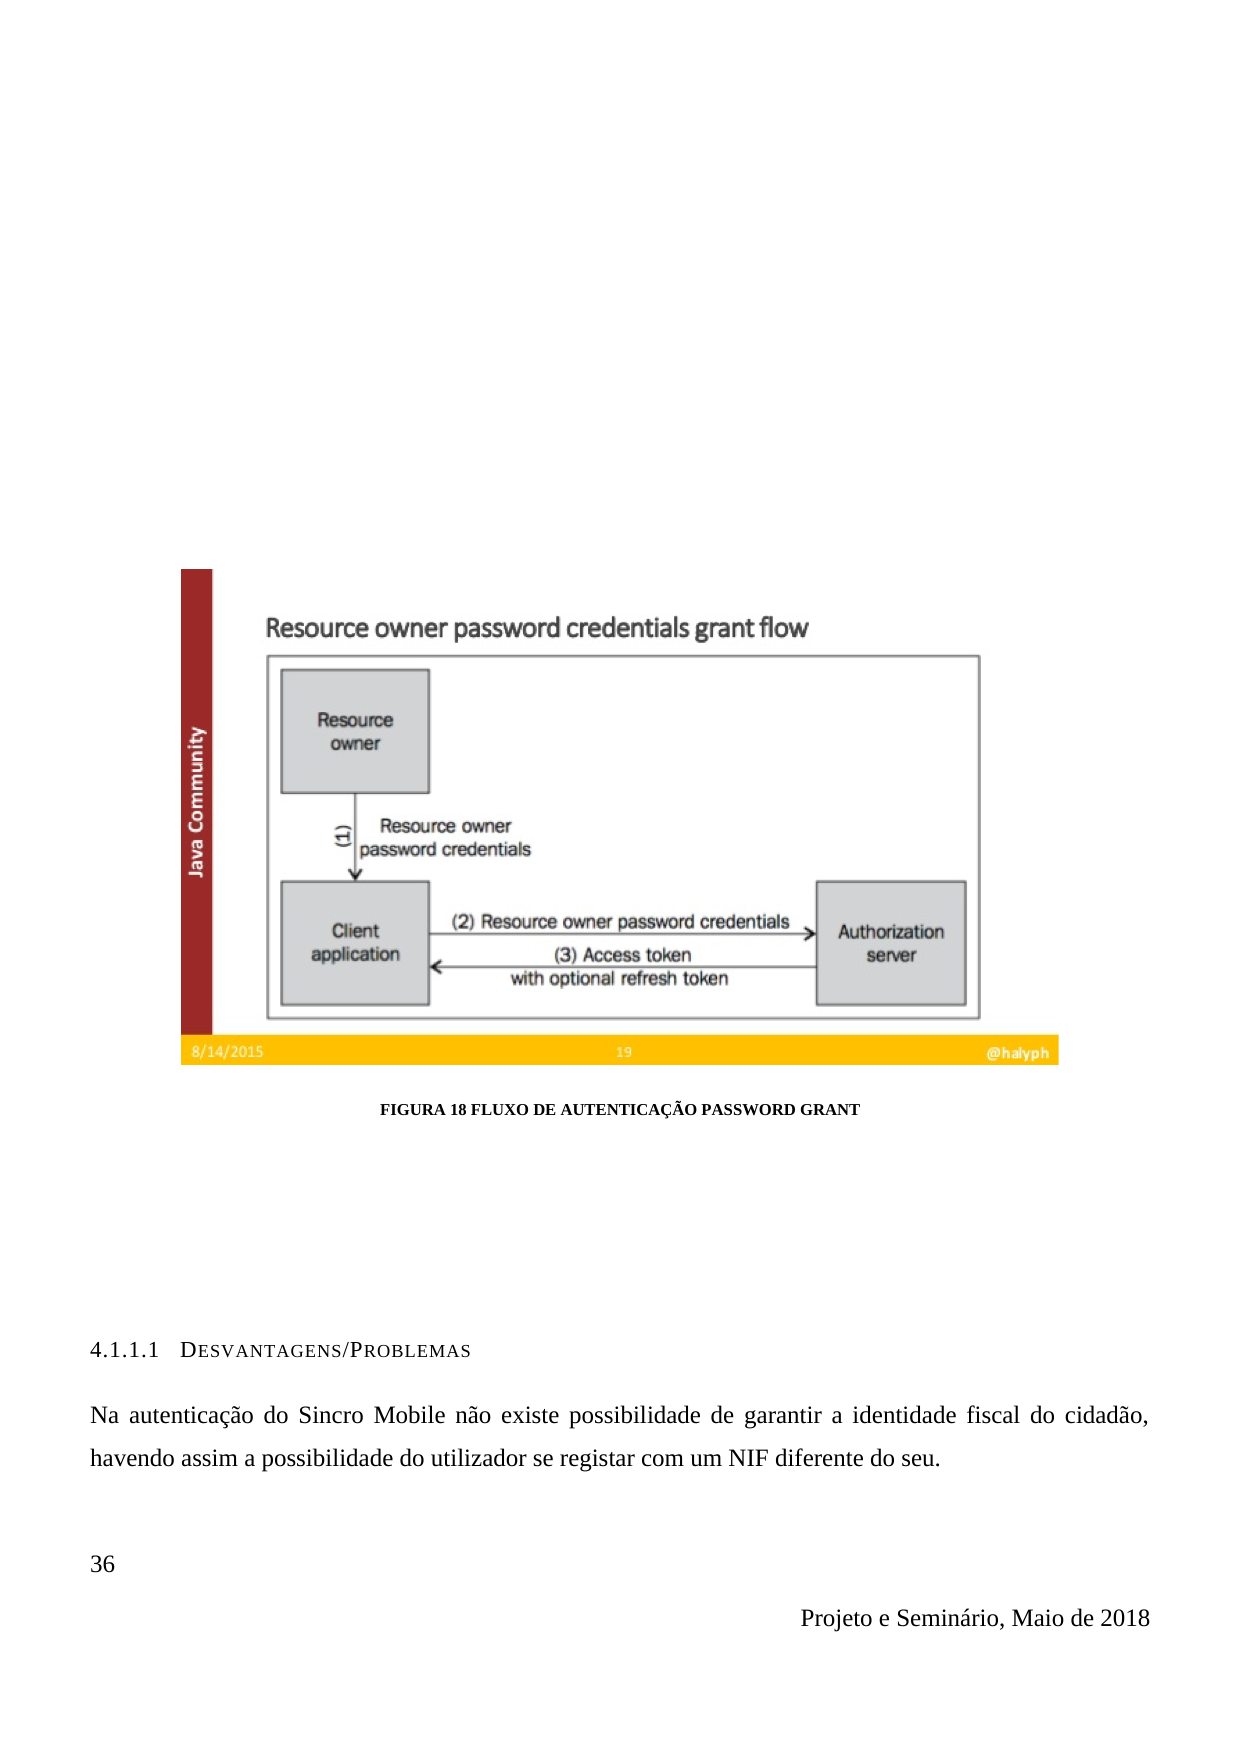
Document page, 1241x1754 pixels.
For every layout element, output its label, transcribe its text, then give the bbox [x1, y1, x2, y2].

text Na autenticação do Sincro Mobile não existe possibilidade de garantir a identidade fiscal do cidadão, havendo assim a possibilidade do utilizador se registar com um NIF diferente do seu. [90, 1400, 1150, 1472]
subtitle Desvantagens/Problemas [90, 1336, 1150, 1362]
picture [179, 569, 1058, 1063]
